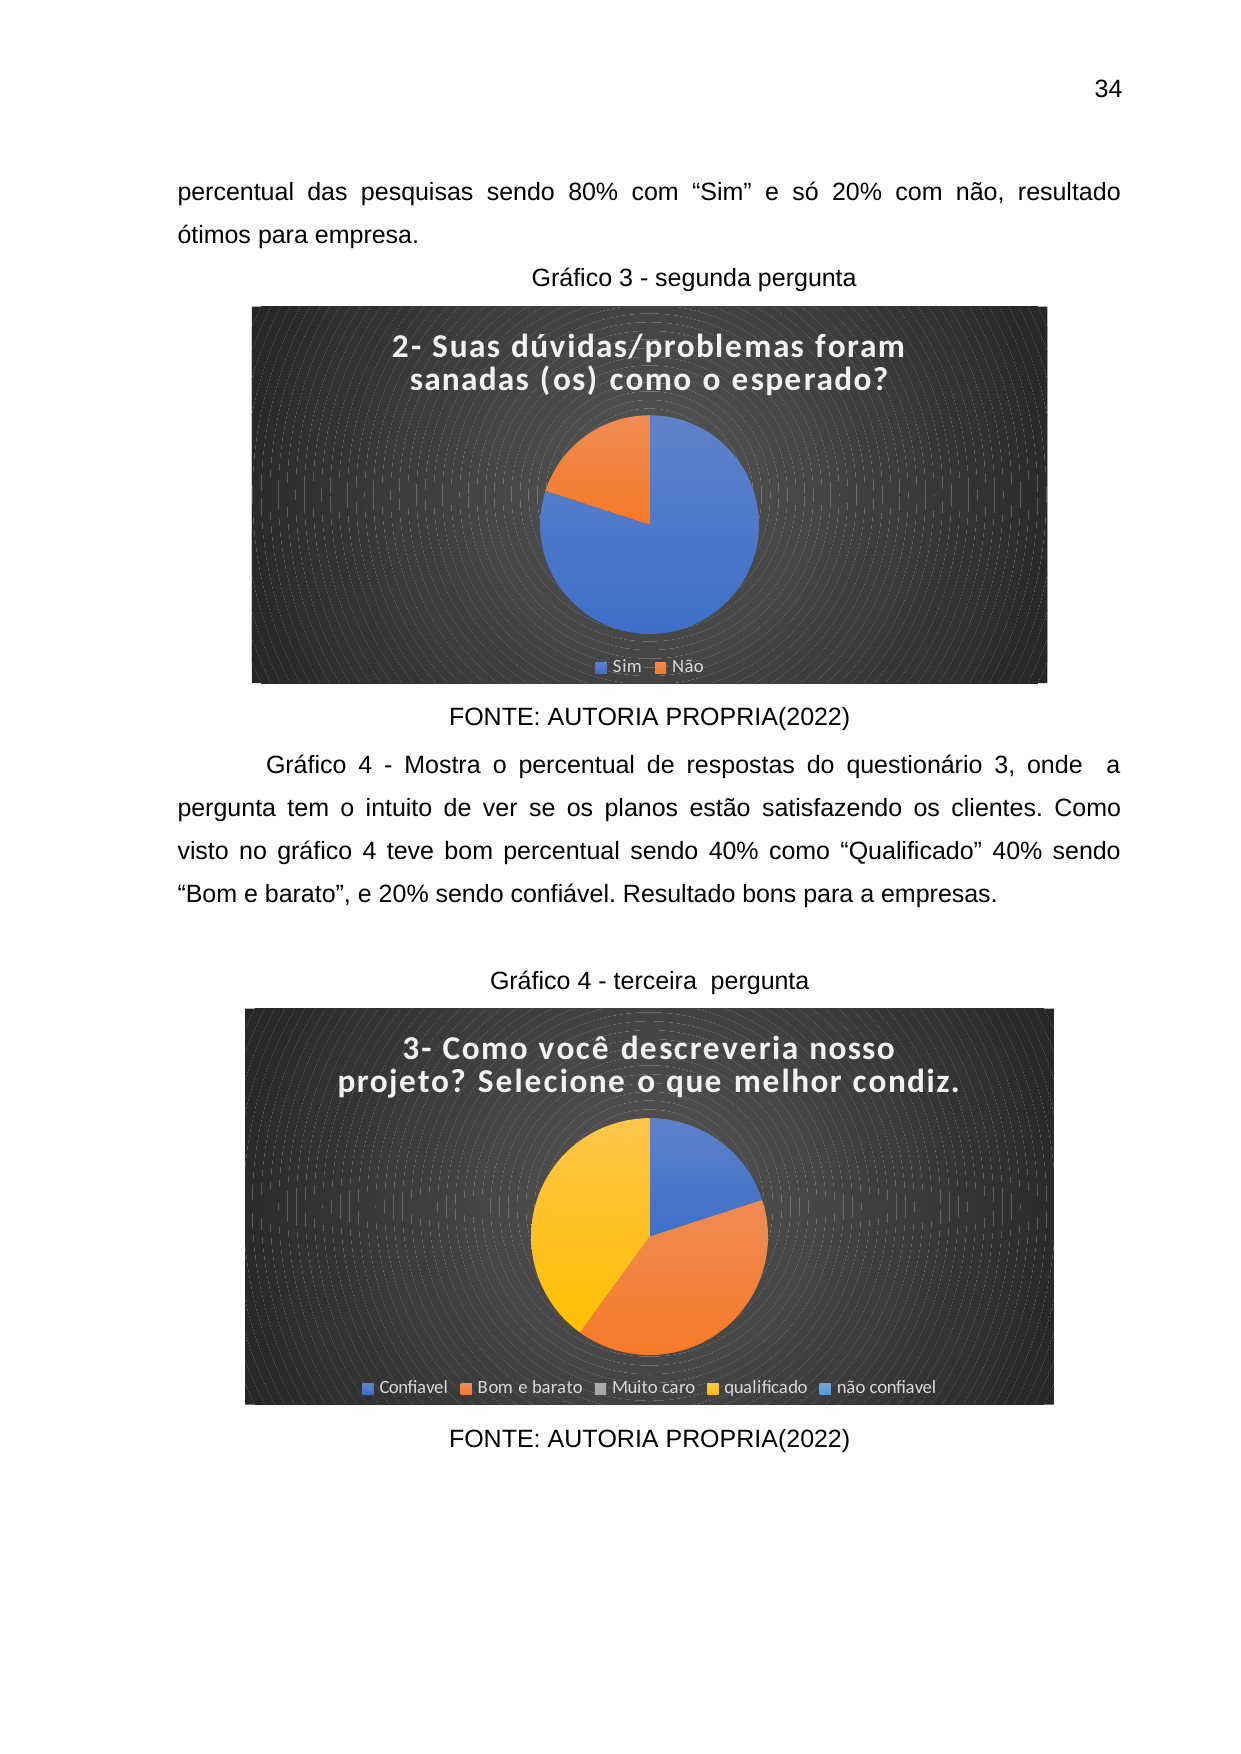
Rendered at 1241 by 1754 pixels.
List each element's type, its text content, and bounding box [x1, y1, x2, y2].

text FONTE: AUTORIA PROPRIA(2022) [177, 1424, 1122, 1452]
text Gráfico 4 - terceira pergunta [177, 966, 1122, 994]
text FONTE: AUTORIA PROPRIA(2022) [177, 702, 1122, 731]
text Gráfico 3 - segunda pergunta [177, 263, 1122, 292]
text Gráfico 4 - Mostra o percentual de respostas do questionário 3, onde a pergunta tem o intuito de ver se os planos estão satisfazendo os clientes. Como visto no gráfico 4 teve bom percentual sendo 40% como “Qualificado” 40% sendo “Bom e barato”, e 20% sendo confiável. Resultado bons para a empresas. [177, 750, 1122, 908]
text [177, 177, 1122, 249]
